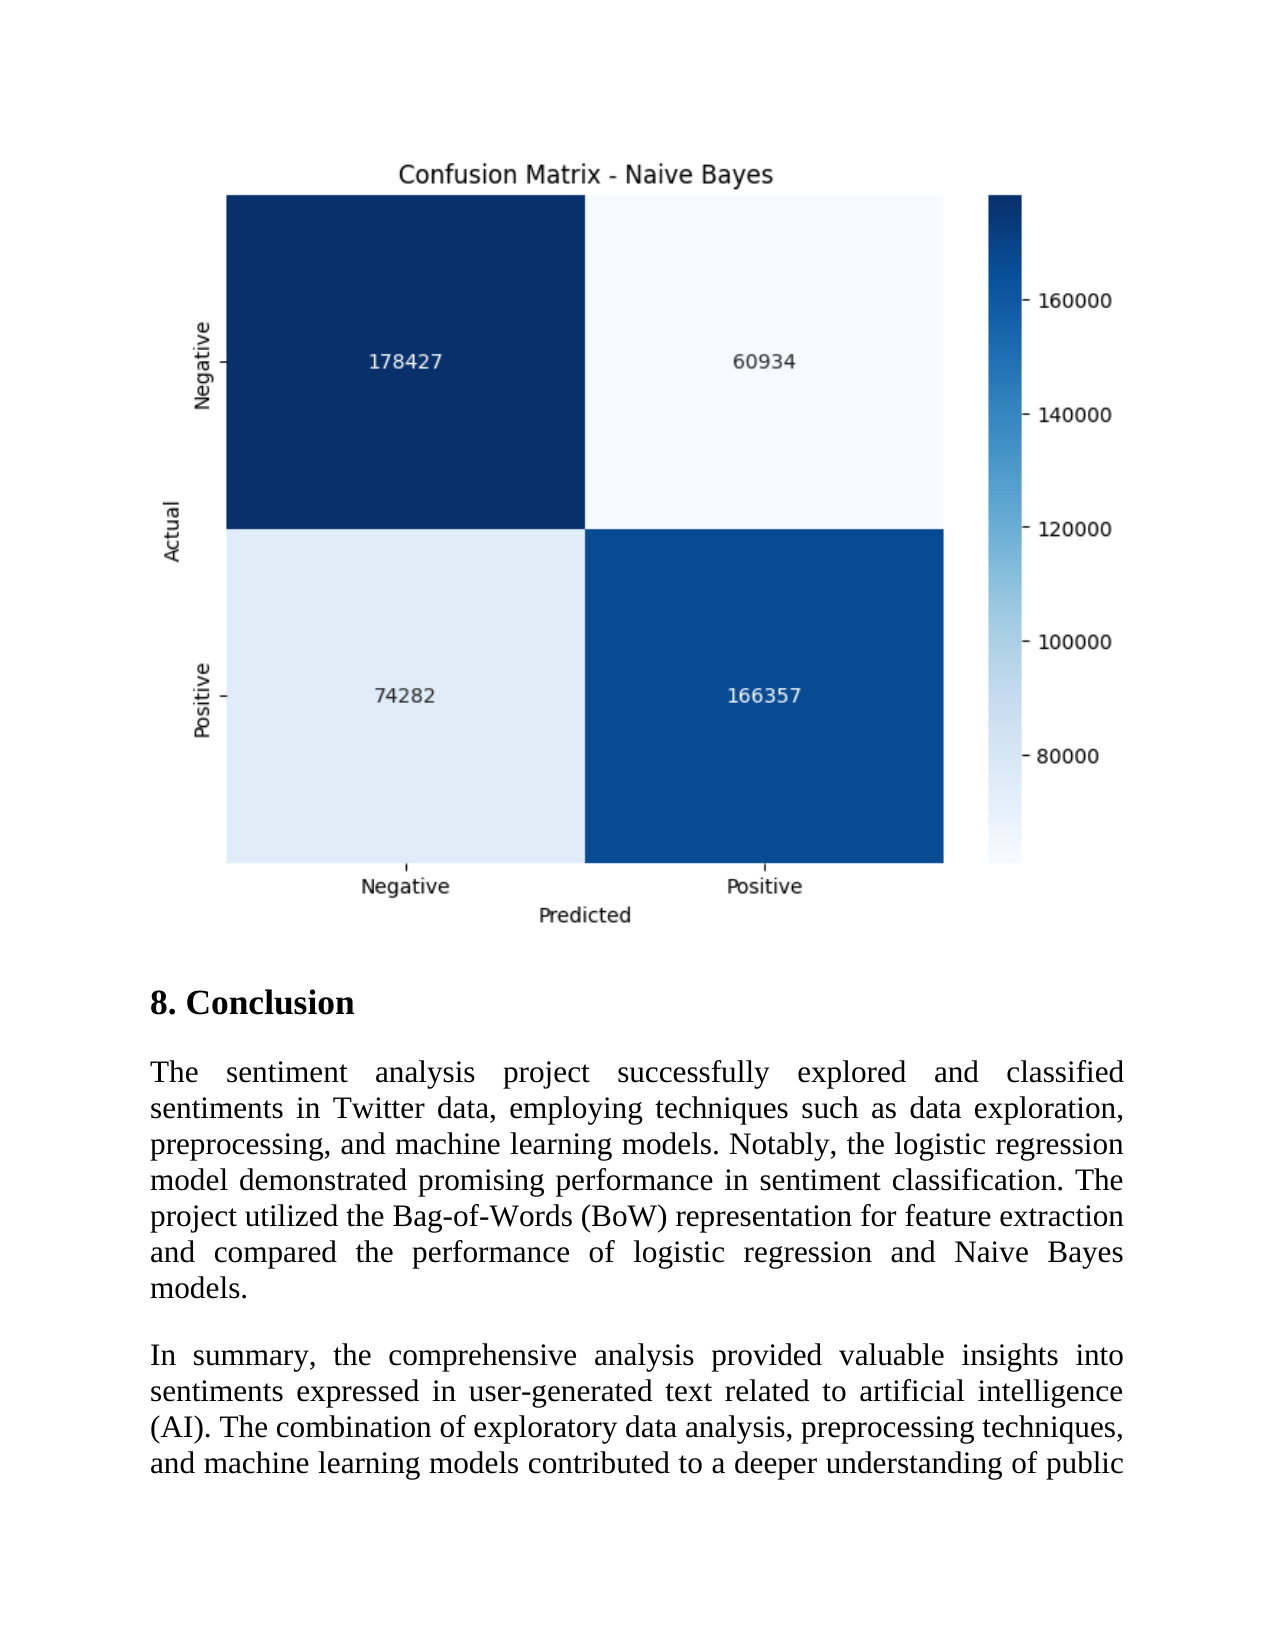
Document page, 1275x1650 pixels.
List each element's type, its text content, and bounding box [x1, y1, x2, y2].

subtitle 8. Conclusion [150, 981, 1125, 1022]
picture [150, 150, 1125, 940]
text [150, 1336, 1125, 1480]
text The sentiment analysis project successfully explored and classified sentiments in Twitter data, employing techniques such as data exploration, preprocessing, and machine learning models. Notably, the logistic regression model demonstrated promising performance in sentiment classification. The project utilized the Bag-of-Words (BoW) representation for feature extraction and compared the performance of logistic regression and Naive Bayes models. [150, 1053, 1125, 1305]
